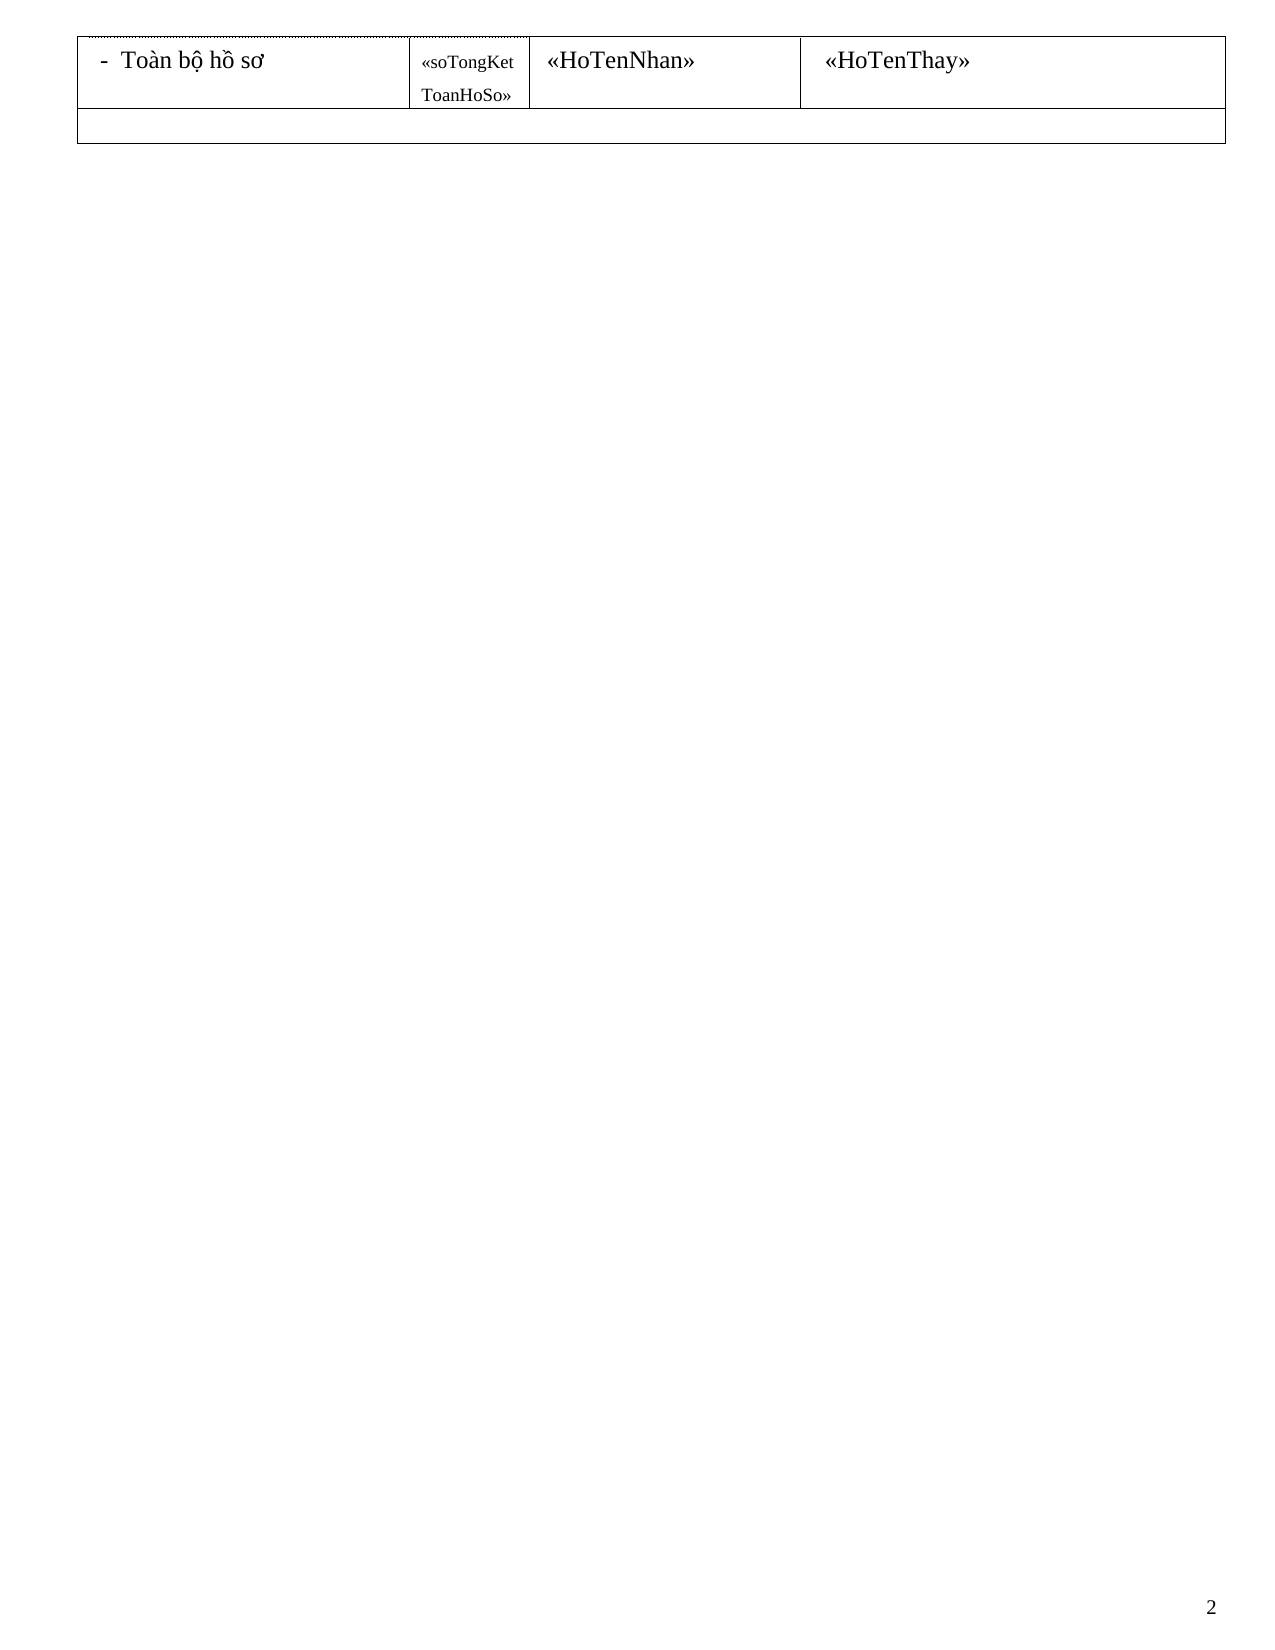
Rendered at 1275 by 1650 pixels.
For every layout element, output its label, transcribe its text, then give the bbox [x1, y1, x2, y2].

table_cell [78, 109, 1225, 143]
